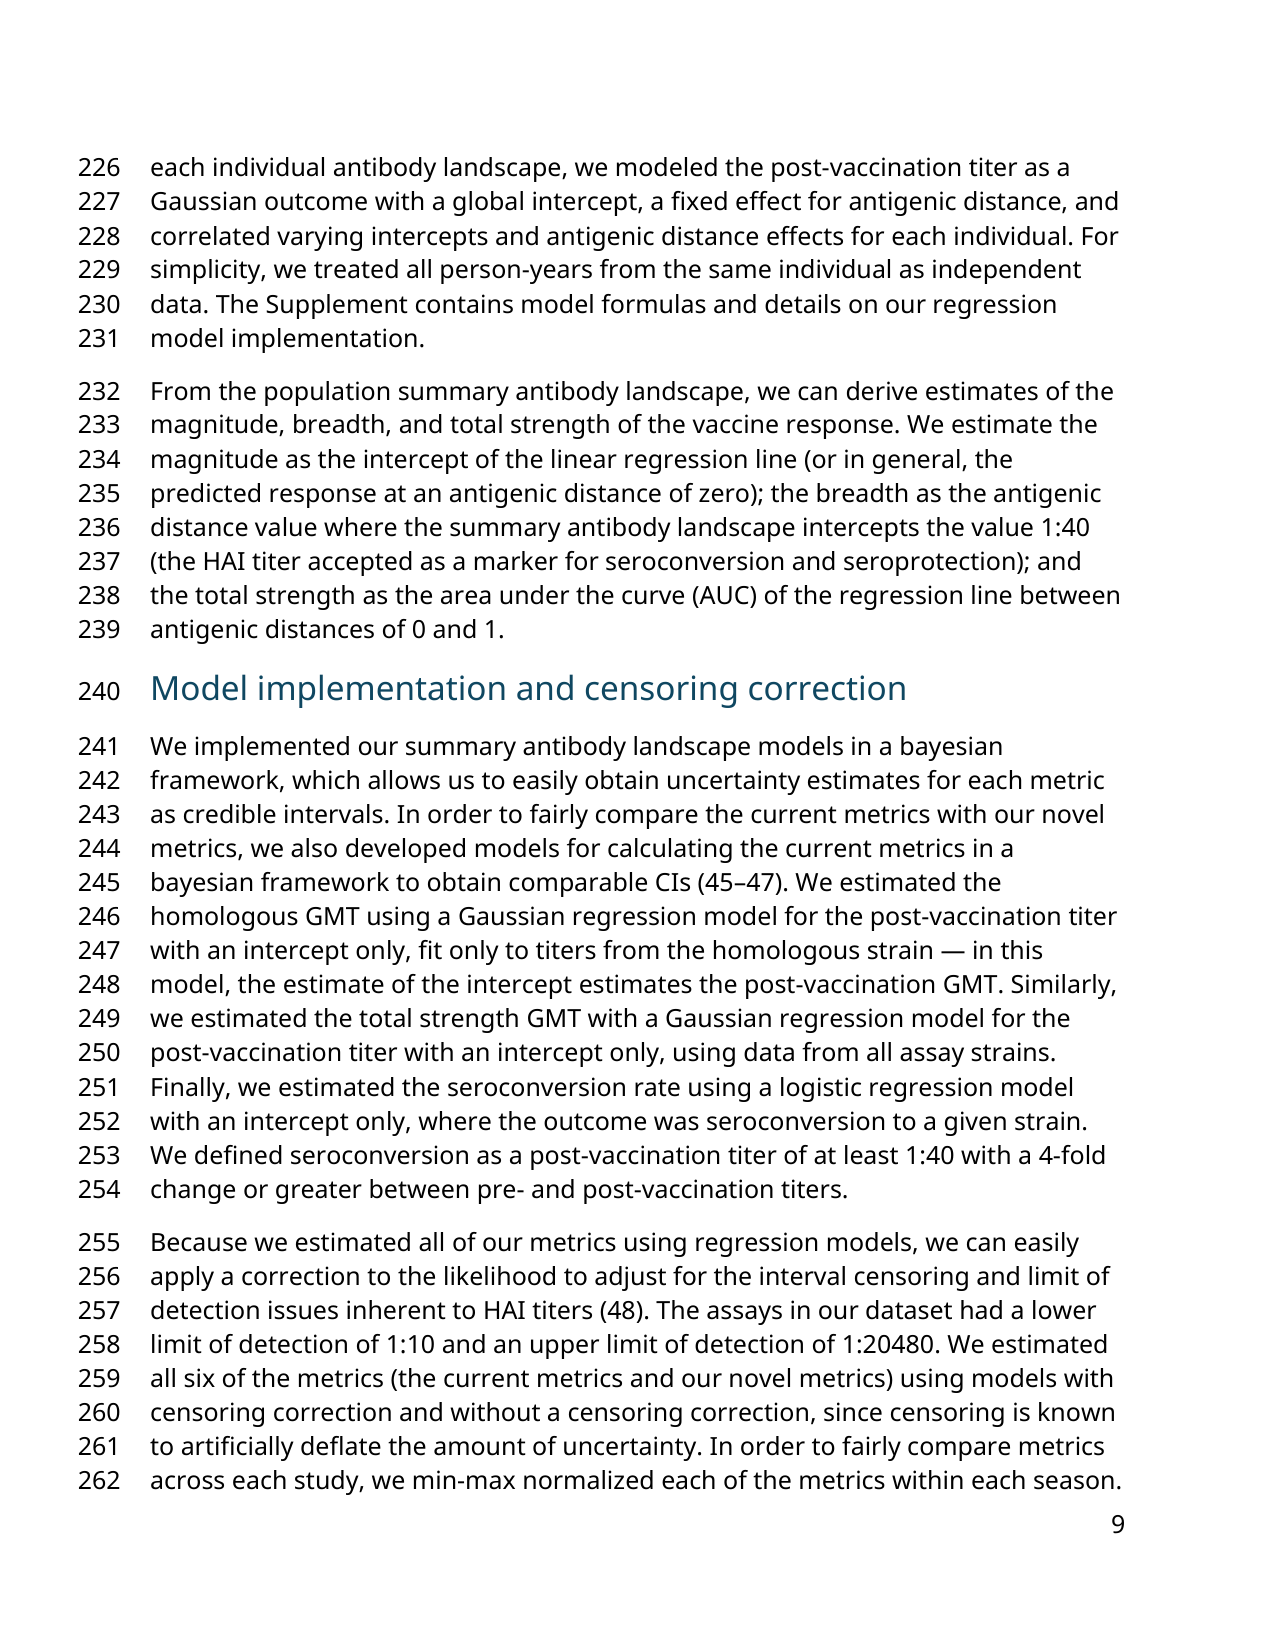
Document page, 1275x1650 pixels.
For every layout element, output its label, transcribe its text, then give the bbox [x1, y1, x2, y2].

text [150, 150, 1125, 354]
text From the population summary antibody landscape, we can derive estimates of the magnitude, breadth, and total strength of the vaccine response. We estimate the magnitude as the intercept of the linear regression line (or in general, the predicted response at an antigenic distance of zero); the breadth as the antigenic distance value where the summary antibody landscape intercepts the value 1:40 (the HAI titer accepted as a marker for seroconversion and seroprotection); and the total strength as the area under the curve (AUC) of the regression line between antigenic distances of 0 and 1. [150, 373, 1125, 646]
text We implemented our summary antibody landscape models in a bayesian framework, which allows us to easily obtain uncertainty estimates for each metric as credible intervals. In order to fairly compare the current metrics with our novel metrics, we also developed models for calculating the current metrics in a bayesian framework to obtain comparable CIs (45–47). We estimated the homologous GMT using a Gaussian regression model for the post-vaccination titer with an intercept only, fit only to titers from the homologous strain — in this model, the estimate of the intercept estimates the post-vaccination GMT. Similarly, we estimated the total strength GMT with a Gaussian regression model for the post-vaccination titer with an intercept only, using data from all assay strains. Finally, we estimated the seroconversion rate using a logistic regression model with an intercept only, where the outcome was seroconversion to a given strain. We defined seroconversion as a post-vaccination titer of at least 1:40 with a 4-fold change or greater between pre- and post-vaccination titers. [150, 728, 1125, 1205]
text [150, 1224, 1125, 1497]
subtitle Model implementation and censoring correction [150, 664, 1125, 710]
